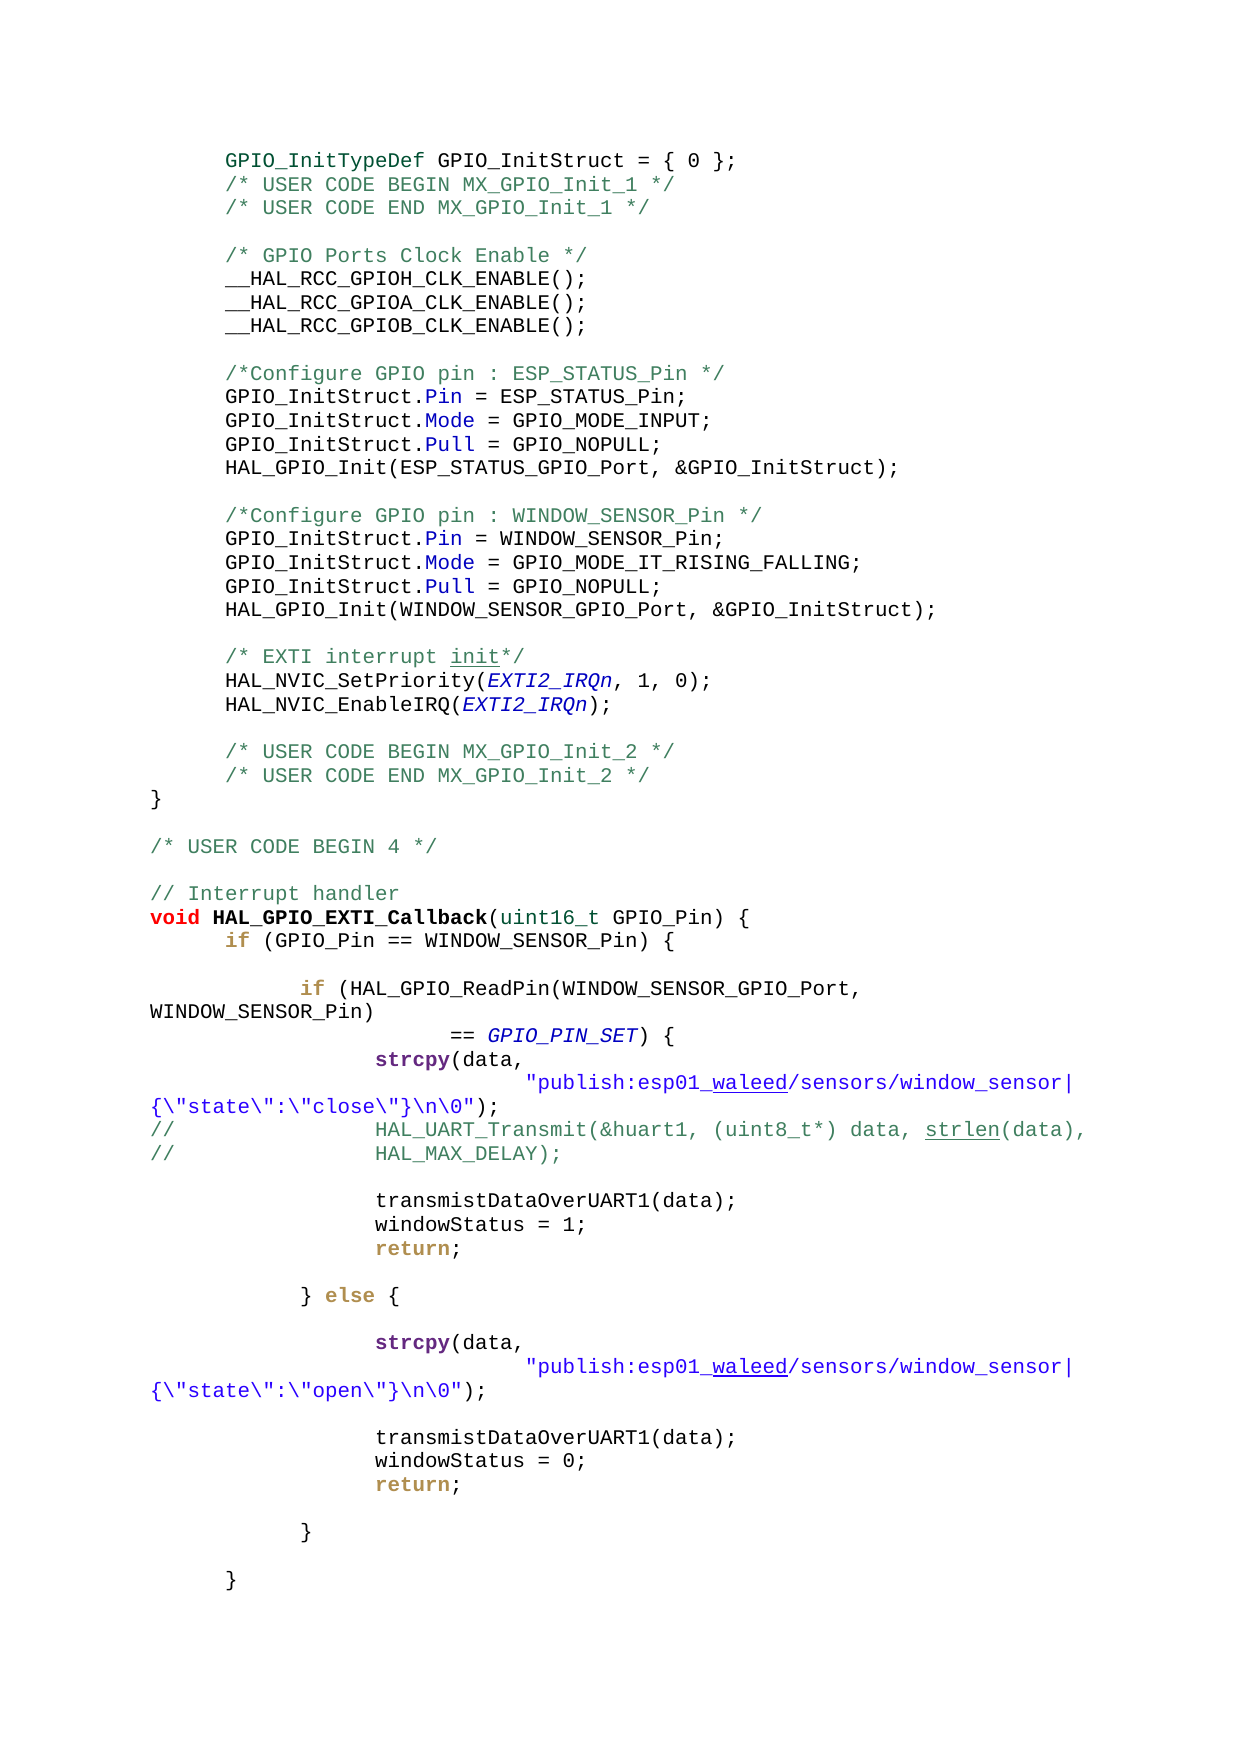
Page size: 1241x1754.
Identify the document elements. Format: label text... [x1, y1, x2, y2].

text == GPIO_PIN_SET) { [150, 1025, 1090, 1048]
text GPIO_InitTypeDef GPIO_InitStruct = { 0 }; [150, 150, 1090, 174]
text // HAL_MAX_DELAY); [150, 1143, 1090, 1167]
text HAL_NVIC_SetPriority(EXTI2_IRQn, 1, 0); [150, 670, 1090, 694]
text if (GPIO_Pin == WINDOW_SENSOR_Pin) { [150, 930, 1090, 954]
text /* EXTI interrupt init*/ [150, 647, 1090, 670]
text strcpy(data, [150, 1332, 1090, 1356]
text /* GPIO Ports Clock Enable */ [150, 244, 1090, 268]
text /* USER CODE BEGIN MX_GPIO_Init_1 */ [150, 174, 1090, 197]
text __HAL_RCC_GPIOA_CLK_ENABLE(); [150, 292, 1090, 316]
text windowStatus = 1; [150, 1214, 1090, 1238]
text // Interrupt handler [150, 883, 1090, 907]
text } else { [150, 1285, 1090, 1309]
text transmistDataOverUART1(data); [150, 1190, 1090, 1214]
text } [150, 1521, 1090, 1545]
text GPIO_InitStruct.Mode = GPIO_MODE_IT_RISING_FALLING; [150, 552, 1090, 576]
text if (HAL_GPIO_ReadPin(WINDOW_SENSOR_GPIO_Port, WINDOW_SENSOR_Pin) [150, 978, 1090, 1025]
text /* USER CODE END MX_GPIO_Init_1 */ [150, 197, 1090, 221]
text /*Configure GPIO pin : WINDOW_SENSOR_Pin */ [150, 505, 1090, 528]
text GPIO_InitStruct.Mode = GPIO_MODE_INPUT; [150, 410, 1090, 434]
text } [150, 1569, 1090, 1592]
text windowStatus = 0; [150, 1451, 1090, 1474]
text "publish:esp01_waleed/sensors/window_sensor|{\"state\":\"open\"}\n\0"); [150, 1356, 1090, 1403]
text strcpy(data, [150, 1048, 1090, 1072]
text // HAL_UART_Transmit(&huart1, (uint8_t*) data, strlen(data), [150, 1119, 1090, 1143]
text HAL_GPIO_Init(ESP_STATUS_GPIO_Port, &GPIO_InitStruct); [150, 457, 1090, 481]
text GPIO_InitStruct.Pin = ESP_STATUS_Pin; [150, 386, 1090, 410]
text transmistDataOverUART1(data); [150, 1427, 1090, 1451]
text return; [150, 1474, 1090, 1498]
text GPIO_InitStruct.Pin = WINDOW_SENSOR_Pin; [150, 528, 1090, 552]
text HAL_NVIC_EnableIRQ(EXTI2_IRQn); [150, 694, 1090, 717]
text "publish:esp01_waleed/sensors/window_sensor|{\"state\":\"close\"}\n\0"); [150, 1072, 1090, 1119]
text return; [150, 1238, 1090, 1261]
text __HAL_RCC_GPIOH_CLK_ENABLE(); [150, 268, 1090, 292]
text /* USER CODE END MX_GPIO_Init_2 */ [150, 765, 1090, 788]
text GPIO_InitStruct.Pull = GPIO_NOPULL; [150, 576, 1090, 599]
text /* USER CODE BEGIN 4 */ [150, 836, 1090, 859]
text /* USER CODE BEGIN MX_GPIO_Init_2 */ [150, 741, 1090, 765]
text __HAL_RCC_GPIOB_CLK_ENABLE(); [150, 316, 1090, 339]
text HAL_GPIO_Init(WINDOW_SENSOR_GPIO_Port, &GPIO_InitStruct); [150, 599, 1090, 623]
text } [150, 788, 1090, 812]
text GPIO_InitStruct.Pull = GPIO_NOPULL; [150, 434, 1090, 457]
text void HAL_GPIO_EXTI_Callback(uint16_t GPIO_Pin) { [150, 907, 1090, 930]
text /*Configure GPIO pin : ESP_STATUS_Pin */ [150, 363, 1090, 386]
